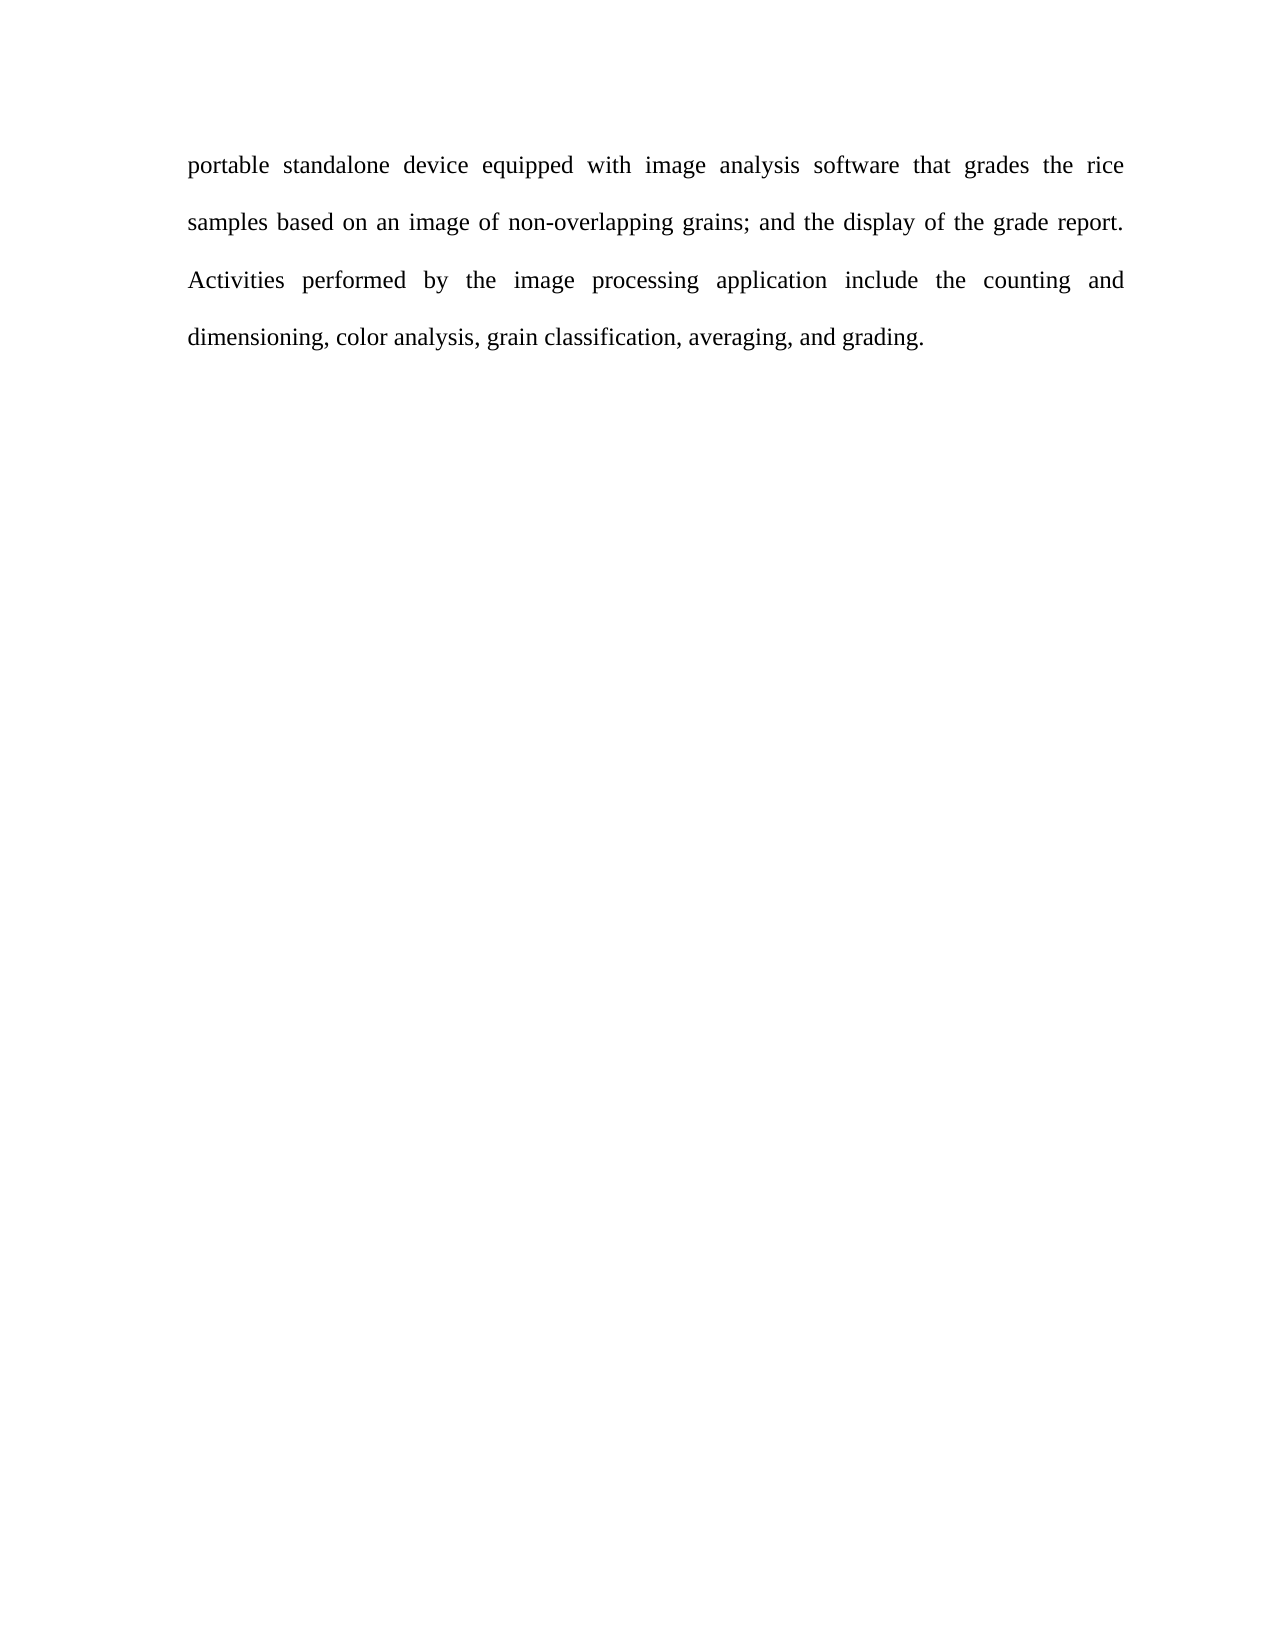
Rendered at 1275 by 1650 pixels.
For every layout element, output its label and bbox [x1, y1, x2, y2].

text [187, 150, 1125, 351]
